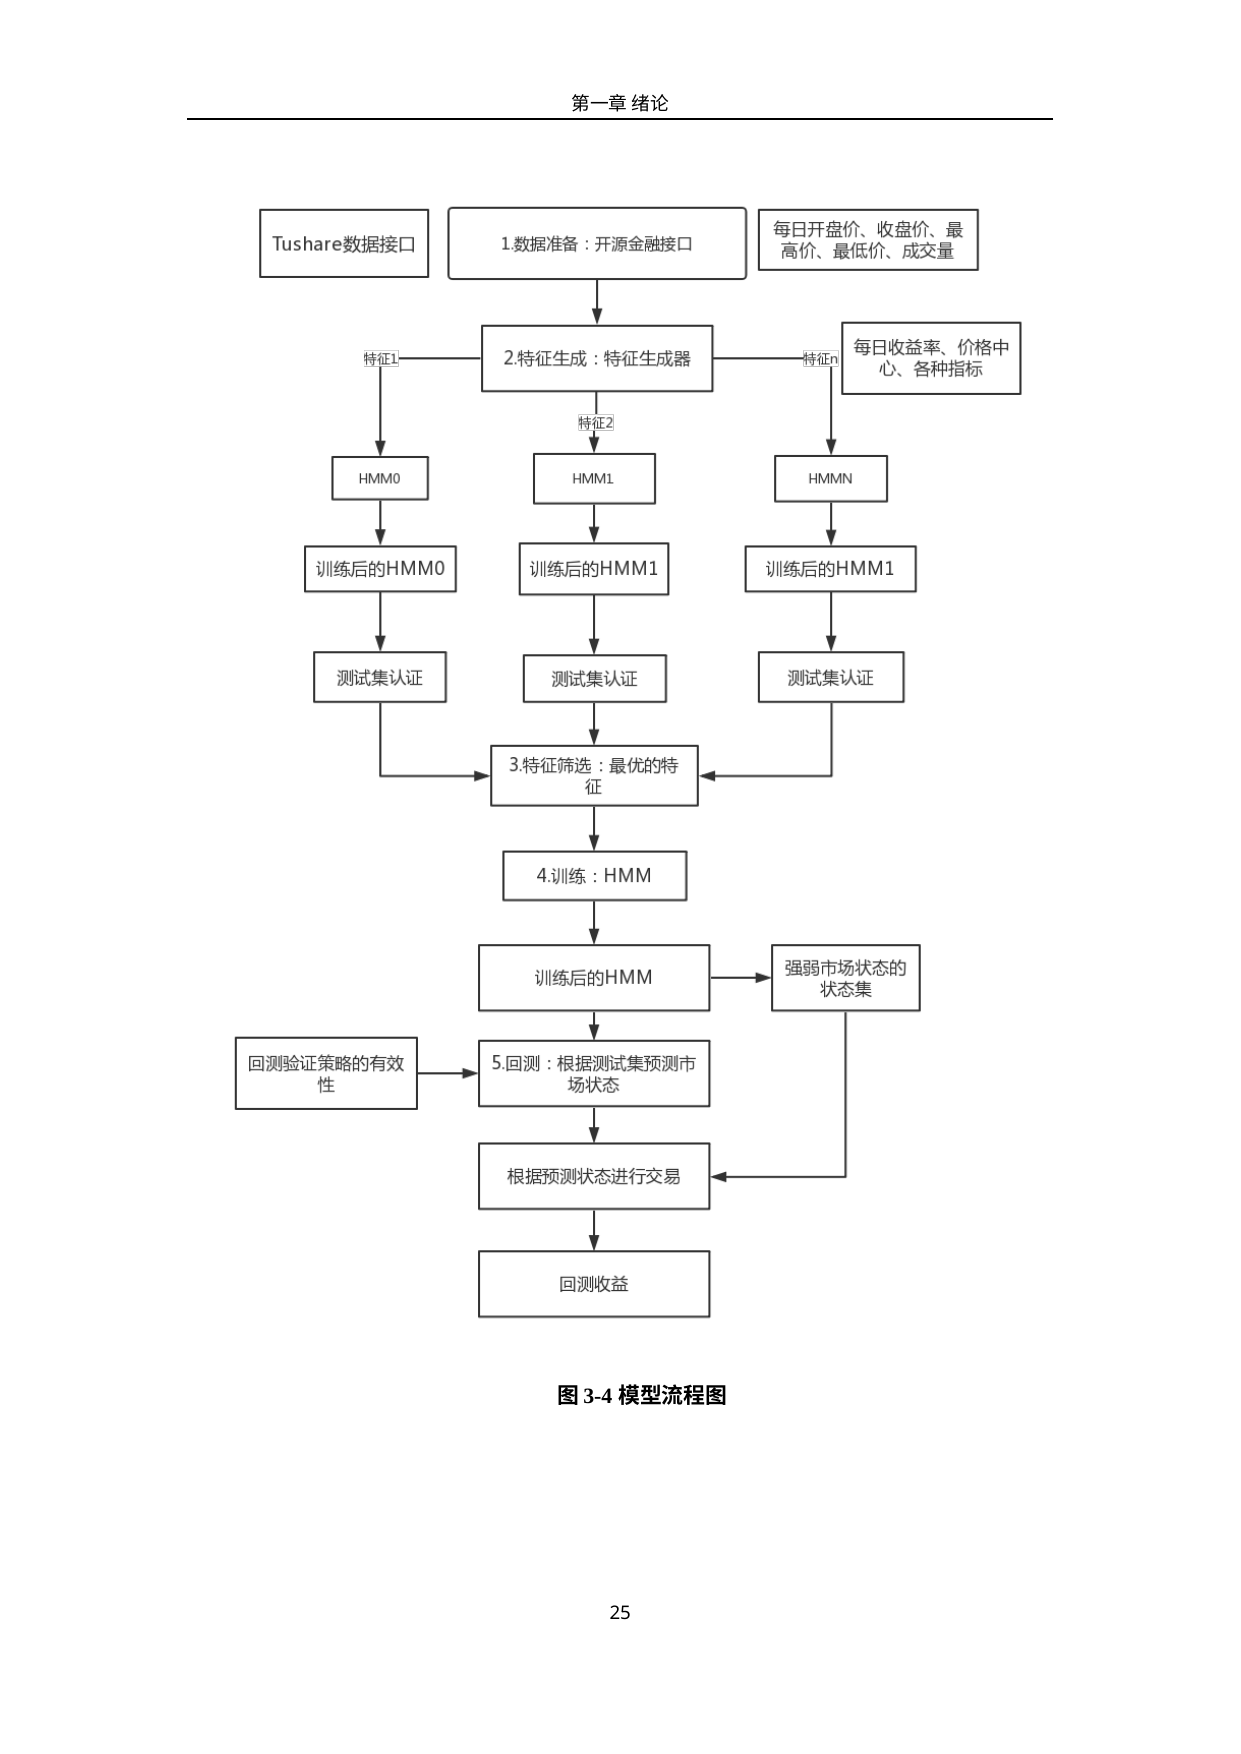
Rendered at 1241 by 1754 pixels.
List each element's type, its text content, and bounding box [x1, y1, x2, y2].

text 图3-4 模型流程图 [187, 1377, 1053, 1410]
picture [187, 159, 1053, 1350]
